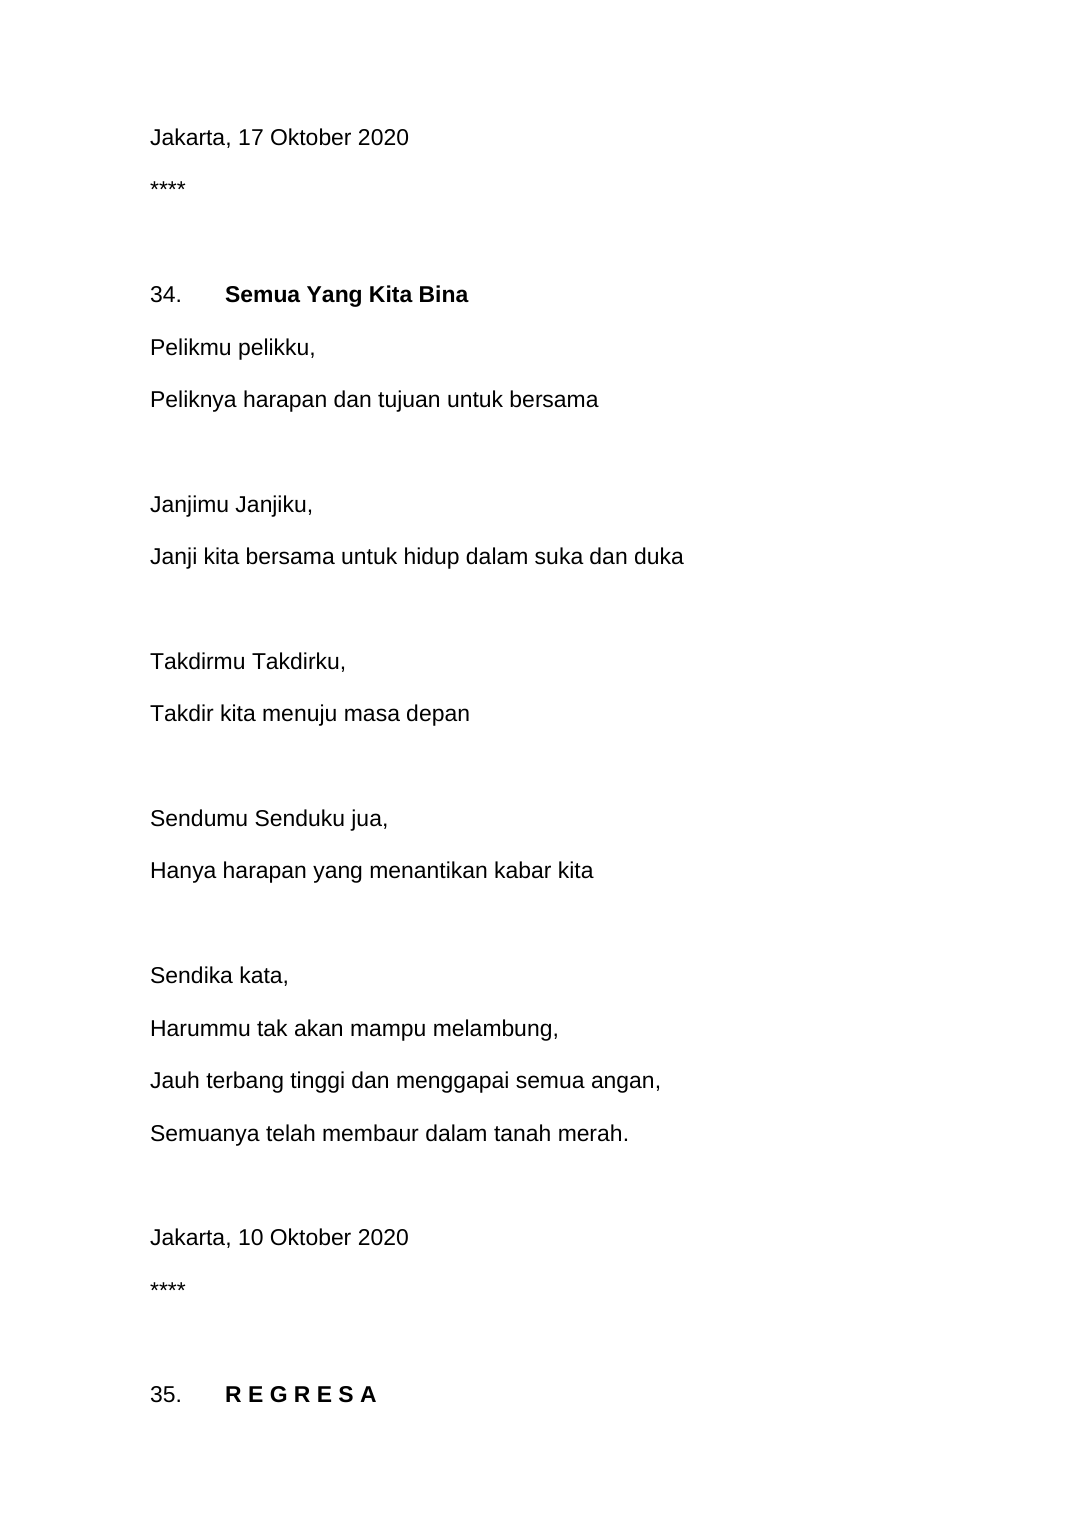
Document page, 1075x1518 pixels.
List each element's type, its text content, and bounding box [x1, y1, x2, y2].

text **** [150, 176, 1004, 203]
text Takdir kita menuju masa depan [150, 700, 1004, 727]
text Jakarta, 10 Oktober 2020 [150, 1224, 1004, 1251]
text Peliknya harapan dan tujuan untuk bersama [150, 386, 1004, 412]
text **** [150, 1277, 1004, 1303]
text Pelikmu pelikku, [150, 333, 1004, 360]
text Takdirmu Takdirku, [150, 648, 1004, 674]
text Jauh terbang tinggi dan menggapai semua angan, [150, 1067, 1004, 1093]
text Harummu tak akan mampu melambung, [150, 1015, 1004, 1041]
text Semuanya telah membaur dalam tanah merah. [150, 1119, 1004, 1146]
text Jakarta, 17 Oktober 2020 [150, 124, 1004, 150]
text Sendika kata, [150, 962, 1004, 989]
text 34. Semua Yang Kita Bina [150, 281, 1004, 307]
text Sendumu Senduku jua, [150, 805, 1004, 831]
text Janji kita bersama untuk hidup dalam suka dan duka [150, 543, 1004, 569]
text 35. R E G R E S A [150, 1381, 1004, 1408]
text Hanya harapan yang menantikan kabar kita [150, 857, 1004, 884]
text Janjimu Janjiku, [150, 491, 1004, 517]
